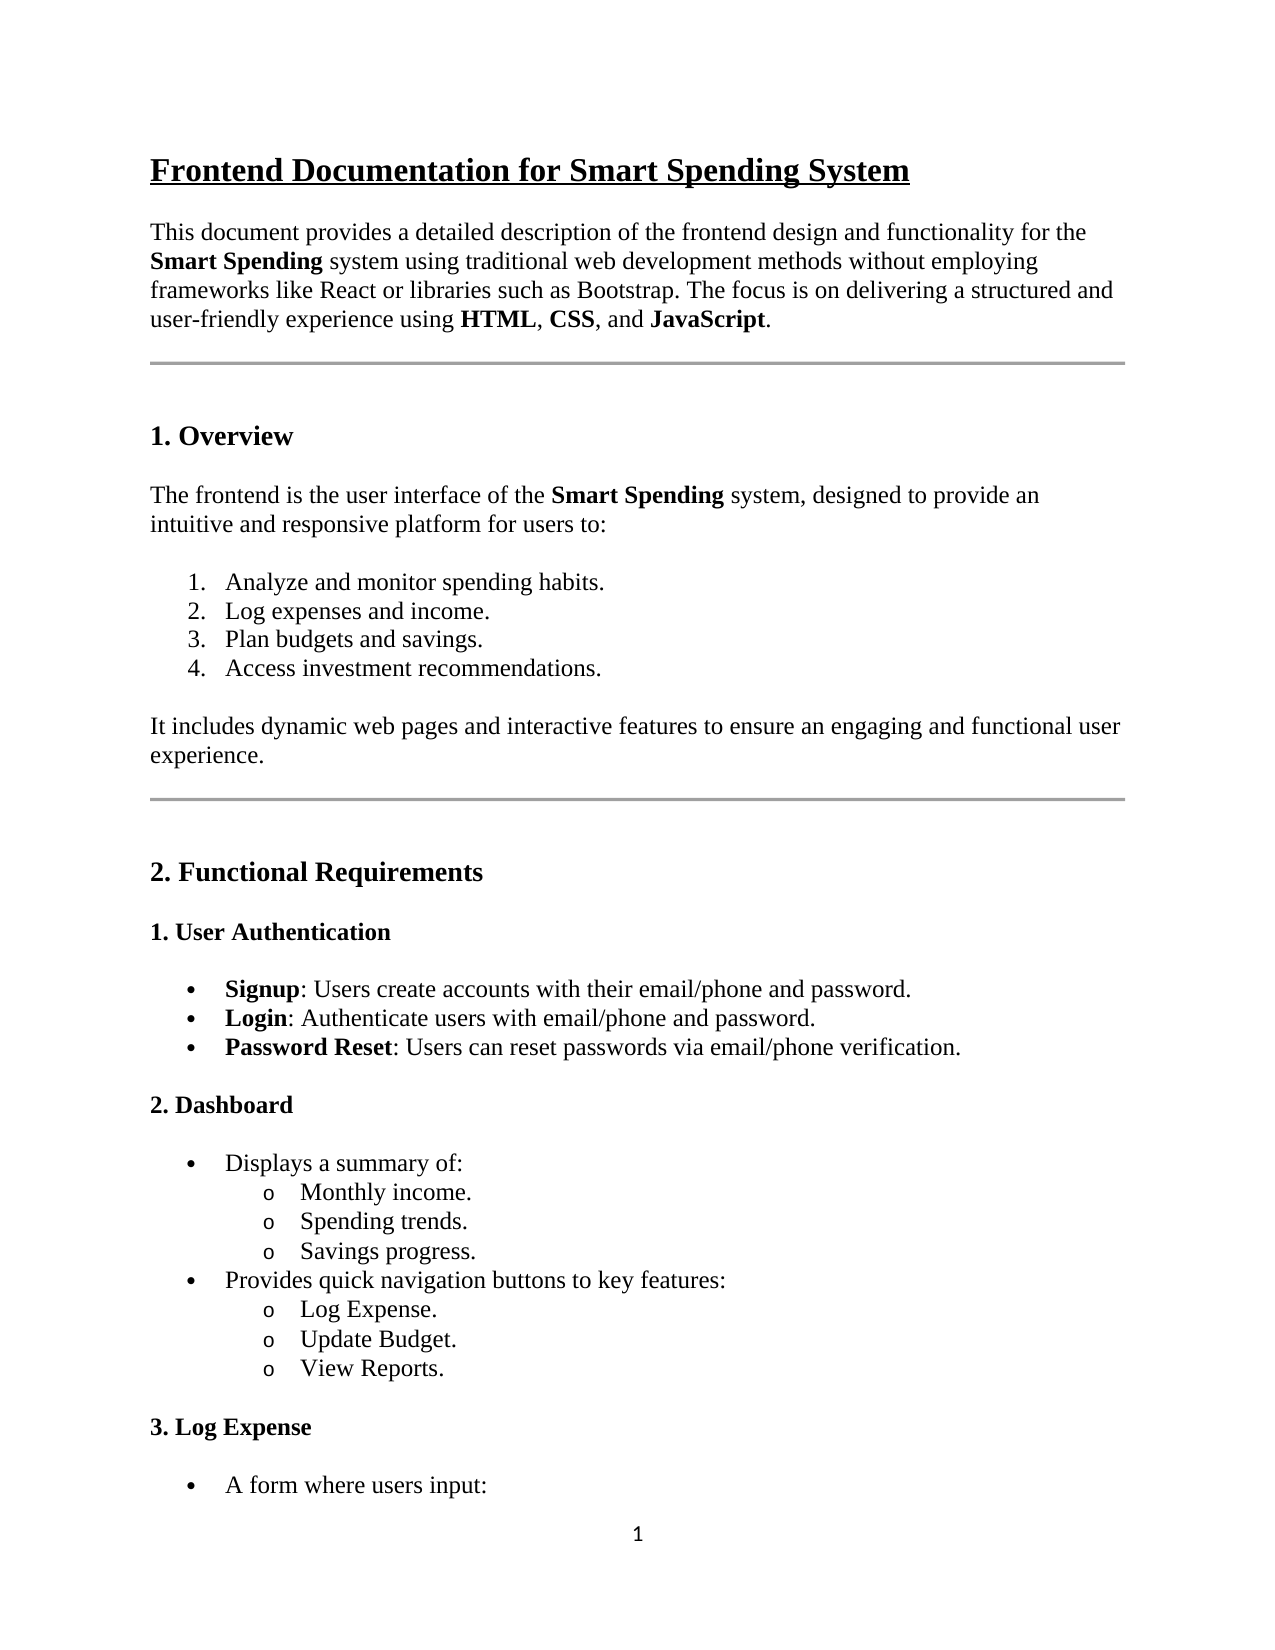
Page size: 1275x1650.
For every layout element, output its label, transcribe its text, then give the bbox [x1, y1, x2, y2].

list Spending trends. [262, 1206, 1125, 1236]
text 3. Log Expense [150, 1412, 1125, 1441]
text 2. Dashboard [150, 1090, 1125, 1119]
list Signup: Users create accounts with their email/phone and password. [187, 974, 1125, 1003]
text It includes dynamic web pages and interactive features to ensure an engaging and functional user experience. [150, 711, 1125, 769]
text Frontend Documentation for Smart Spending System [150, 150, 1125, 188]
list Analyze and monitor spending habits. [187, 567, 1125, 596]
list Plan budgets and savings. [187, 624, 1125, 653]
list Monthly income. [262, 1177, 1125, 1206]
list Log Expense. [262, 1294, 1125, 1324]
list Update Budget. [262, 1324, 1125, 1353]
list A form where users input: [187, 1470, 1125, 1499]
text This document provides a detailed description of the frontend design and functionality for the Smart Spending system using traditional web development methods without employing frameworks like React or libraries such as Bootstrap. The focus is on delivering a structured and user-friendly experience using HTML, CSS, and JavaScript. [150, 217, 1125, 332]
text 1. User Authentication [150, 917, 1125, 945]
list Displays a summary of: [187, 1148, 1125, 1177]
text The frontend is the user interface of the Smart Spending system, designed to provide an intuitive and responsive platform for users to: [150, 480, 1125, 538]
text 2. Functional Requirements [150, 855, 1125, 887]
list Password Reset: Users can reset passwords via email/phone verification. [187, 1032, 1125, 1061]
list View Reports. [262, 1353, 1125, 1383]
list Provides quick navigation buttons to key features: [187, 1265, 1125, 1294]
list Savings progress. [262, 1236, 1125, 1265]
text 1. Overview [150, 419, 1125, 451]
list Log expenses and income. [187, 596, 1125, 624]
list Access investment recommendations. [187, 653, 1125, 682]
list Login: Authenticate users with email/phone and password. [187, 1003, 1125, 1032]
